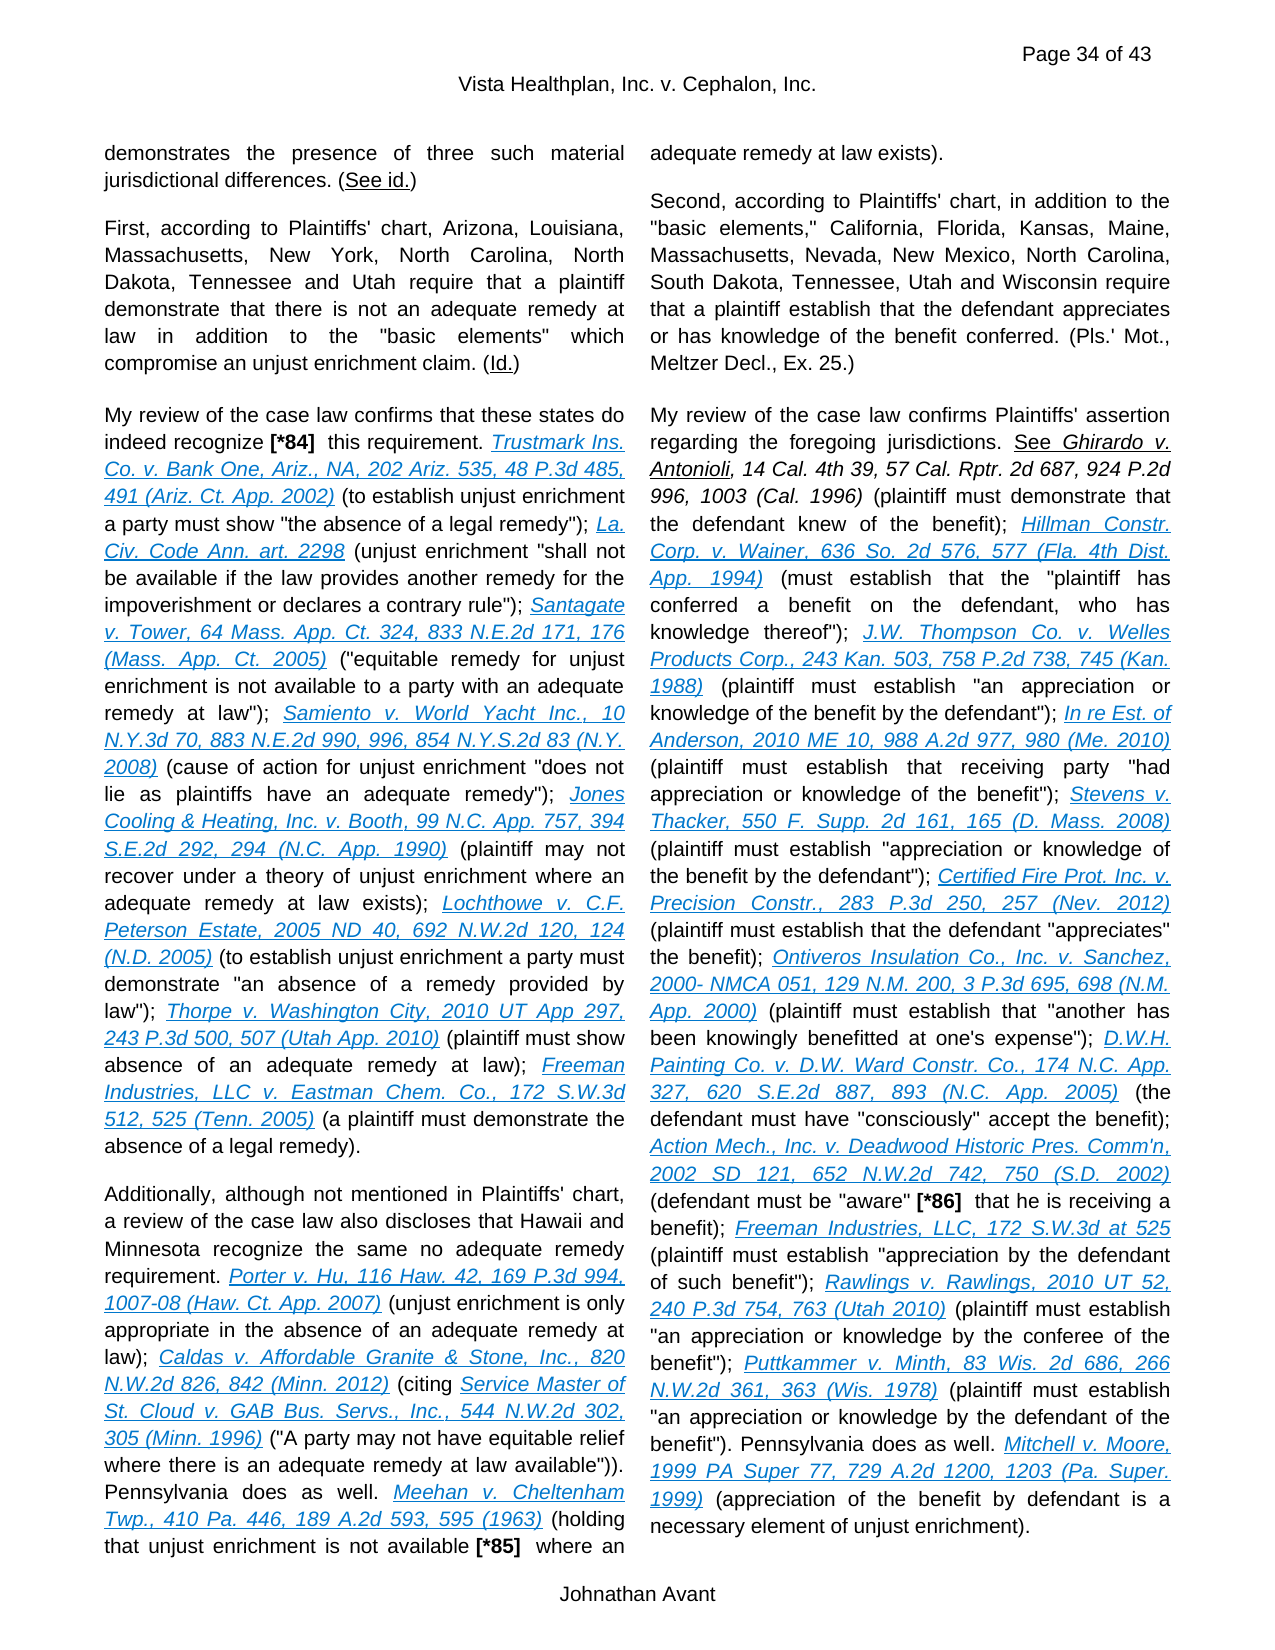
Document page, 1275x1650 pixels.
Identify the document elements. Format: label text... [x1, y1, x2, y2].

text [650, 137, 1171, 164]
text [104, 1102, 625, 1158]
text Second, according to Plaintiffs' chart, in addition to the "basic elements," California, Florida, Kansas, Maine, Massachusetts, Nevada, New Mexico, North Carolina, South Dakota, Tennessee, Utah and Wisconsin require that a plaintiff establish that the defendant appreciates or has knowledge of the benefit conferred. (Pls.' Mot., Meltzer Decl., Ex. 25.) [650, 185, 1171, 375]
text Additionally, although not mentioned in Plaintiffs' chart, a review of the case law also discloses that Hawaii and Minnesota recognize the same no adequate remedy requirement. Porter v. Hu, 116 Haw. 42, 169 P.3d 994, 1007-08 (Haw. Ct. App. 2007) (unjust enrichment is only appropriate in the absence of an adequate remedy at law); Caldas v. Affordable Granite & Stone, Inc., 820 N.W.2d 826, 842 (Minn. 2012) (citing Service Master of St. Cloud v. GAB Bus. Servs., Inc., 544 N.W.2d 302, 305 (Minn. 1996) ("A party may not have equitable relief where there is an adequate remedy at law available")). Pennsylvania does as well. Meehan v. Cheltenham Twp., 410 Pa. 446, 189 A.2d 593, 595 (1963) (holding that unjust enrichment is not available [*85] where an adequate remedy at law exists). [104, 1179, 625, 1420]
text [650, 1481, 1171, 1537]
text Additionally, although not mentioned in Plaintiffs' chart, a review of the case law also discloses that Hawaii and Minnesota recognize the same no adequate remedy requirement. Porter v. Hu, 116 Haw. 42, 169 P.3d 994, 1007-08 (Haw. Ct. App. 2007) (unjust enrichment is only appropriate in the absence of an adequate remedy at law); Caldas v. Affordable Granite & Stone, Inc., 820 N.W.2d 826, 842 (Minn. 2012) (citing Service Master of St. Cloud v. GAB Bus. Servs., Inc., 544 N.W.2d 302, 305 (Minn. 1996) ("A party may not have equitable relief where there is an adequate remedy at law available")). Pennsylvania does as well. Meehan v. Cheltenham Twp., 410 Pa. 446, 189 A.2d 593, 595 (1963) (holding that unjust enrichment is not available [*85] where an adequate remedy at law exists). [104, 1421, 625, 1558]
text My review of the case law confirms Plaintiffs' assertion regarding the foregoing jurisdictions. See Ghirardo v. Antonioli, 14 Cal. 4th 39, 57 Cal. Rptr. 2d 687, 924 P.2d 996, 1003 (Cal. 1996) (plaintiff must demonstrate that the defendant knew of the benefit); Hillman Constr. Corp. v. Wainer, 636 So. 2d 576, 577 (Fla. 4th Dist. App. 1994) (must establish that the "plaintiff has conferred a benefit on the defendant, who has knowledge thereof"); J.W. Thompson Co. v. Welles Products Corp., 243 Kan. 503, 758 P.2d 738, 745 (Kan. 1988) (plaintiff must establish "an appreciation or knowledge of the benefit by the defendant"); In re Est. of Anderson, 2010 ME 10, 988 A.2d 977, 980 (Me. 2010) (plaintiff must establish that receiving party "had appreciation or knowledge of the benefit"); Stevens v. Thacker, 550 F. Supp. 2d 161, 165 (D. Mass. 2008) (plaintiff must establish "appreciation or knowledge of the benefit by the defendant"); Certified Fire Prot. Inc. v. Precision Constr., 283 P.3d 250, 257 (Nev. 2012) (plaintiff must establish that the defendant "appreciates" the benefit); Ontiveros Insulation Co., Inc. v. Sanchez, 2000- NMCA 051, 129 N.M. 200, 3 P.3d 695, 698 (N.M. App. 2000) (plaintiff must establish that "another has been knowingly benefitted at one's expense"); D.W.H. Painting Co. v. D.W. Ward Constr. Co., 174 N.C. App. 327, 620 S.E.2d 887, 893 (N.C. App. 2005) (the defendant must have "consciously" accept the benefit); Action Mech., Inc. v. Deadwood Historic Pres. Comm'n, 2002 SD 121, 652 N.W.2d 742, 750 (S.D. 2002) (defendant must be "aware" [*86] that he is receiving a benefit); Freeman Industries, LLC, 172 S.W.3d at 525 (plaintiff must establish "appreciation by the defendant of such benefit"); Rawlings v. Rawlings, 2010 UT 52, 240 P.3d 754, 763 (Utah 2010) (plaintiff must establish "an appreciation or knowledge by the conferee of the benefit"); Puttkammer v. Minth, 83 Wis. 2d 686, 266 N.W.2d 361, 363 (Wis. 1978) (plaintiff must establish "an appreciation or knowledge by the defendant of the benefit"). Pennsylvania does as well. Mitchell v. Moore, 1999 PA Super 77, 729 A.2d 1200, 1203 (Pa. Super. 1999) (appreciation of the benefit by defendant is a necessary element of unjust enrichment). [650, 1183, 1171, 1480]
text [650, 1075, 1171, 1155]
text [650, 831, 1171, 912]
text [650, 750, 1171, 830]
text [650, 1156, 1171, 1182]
text My review of the case law confirms Plaintiffs' assertion regarding the foregoing jurisdictions. See Ghirardo v. Antonioli, 14 Cal. 4th 39, 57 Cal. Rptr. 2d 687, 924 P.2d 996, 1003 (Cal. 1996) (plaintiff must demonstrate that the defendant knew of the benefit); Hillman Constr. Corp. v. Wainer, 636 So. 2d 576, 577 (Fla. 4th Dist. App. 1994) (must establish that the "plaintiff has conferred a benefit on the defendant, who has knowledge thereof"); J.W. Thompson Co. v. Welles Products Corp., 243 Kan. 503, 758 P.2d 738, 745 (Kan. 1988) (plaintiff must establish "an appreciation or knowledge of the benefit by the defendant"); In re Est. of Anderson, 2010 ME 10, 988 A.2d 977, 980 (Me. 2010) (plaintiff must establish that receiving party "had appreciation or knowledge of the benefit"); Stevens v. Thacker, 550 F. Supp. 2d 161, 165 (D. Mass. 2008) (plaintiff must establish "appreciation or knowledge of the benefit by the defendant"); Certified Fire Prot. Inc. v. Precision Constr., 283 P.3d 250, 257 (Nev. 2012) (plaintiff must establish that the defendant "appreciates" the benefit); Ontiveros Insulation Co., Inc. v. Sanchez, 2000- NMCA 051, 129 N.M. 200, 3 P.3d 695, 698 (N.M. App. 2000) (plaintiff must establish that "another has been knowingly benefitted at one's expense"); D.W.H. Painting Co. v. D.W. Ward Constr. Co., 174 N.C. App. 327, 620 S.E.2d 887, 893 (N.C. App. 2005) (the defendant must have "consciously" accept the benefit); Action Mech., Inc. v. Deadwood Historic Pres. Comm'n, 2002 SD 121, 652 N.W.2d 742, 750 (S.D. 2002) (defendant must be "aware" [*86] that he is receiving a benefit); Freeman Industries, LLC, 172 S.W.3d at 525 (plaintiff must establish "appreciation by the defendant of such benefit"); Rawlings v. Rawlings, 2010 UT 52, 240 P.3d 754, 763 (Utah 2010) (plaintiff must establish "an appreciation or knowledge by the conferee of the benefit"); Puttkammer v. Minth, 83 Wis. 2d 686, 266 N.W.2d 361, 363 (Wis. 1978) (plaintiff must establish "an appreciation or knowledge by the defendant of the benefit"). Pennsylvania does as well. Mitchell v. Moore, 1999 PA Super 77, 729 A.2d 1200, 1203 (Pa. Super. 1999) (appreciation of the benefit by defendant is a necessary element of unjust enrichment). [650, 400, 1171, 749]
text First, according to Plaintiffs' chart, Arizona, Louisiana, Massachusetts, New York, North Carolina, North Dakota, Tennessee and Utah require that a plaintiff demonstrate that there is not an adequate remedy at law in addition to the "basic elements" which compromise an unjust enrichment claim. (Id.) [104, 212, 625, 375]
